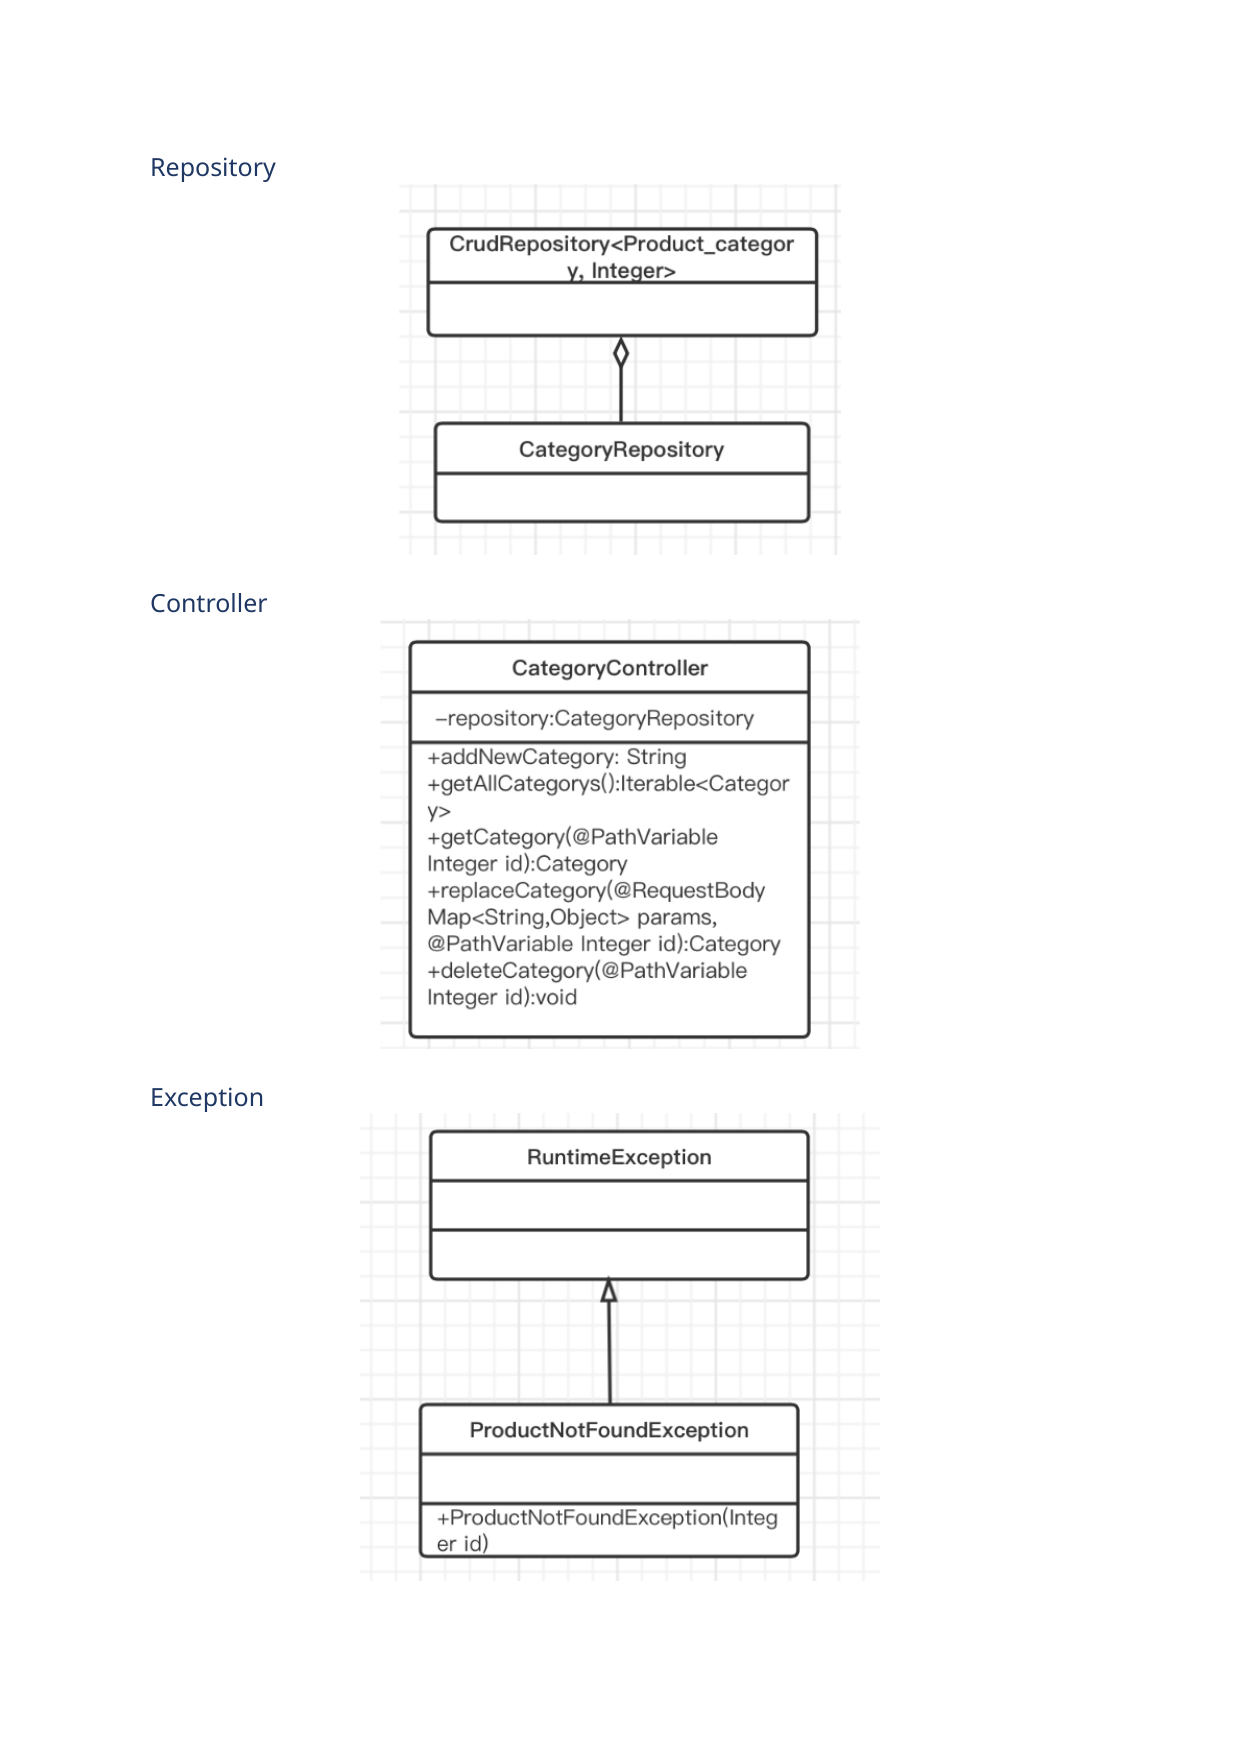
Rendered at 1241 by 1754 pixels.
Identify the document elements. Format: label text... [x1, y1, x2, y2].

picture [380, 619, 860, 1049]
subtitle Controller [150, 586, 1090, 620]
picture [360, 1113, 881, 1581]
picture [399, 184, 841, 555]
subtitle Repository [150, 150, 1090, 184]
subtitle Exception [150, 1080, 1090, 1114]
